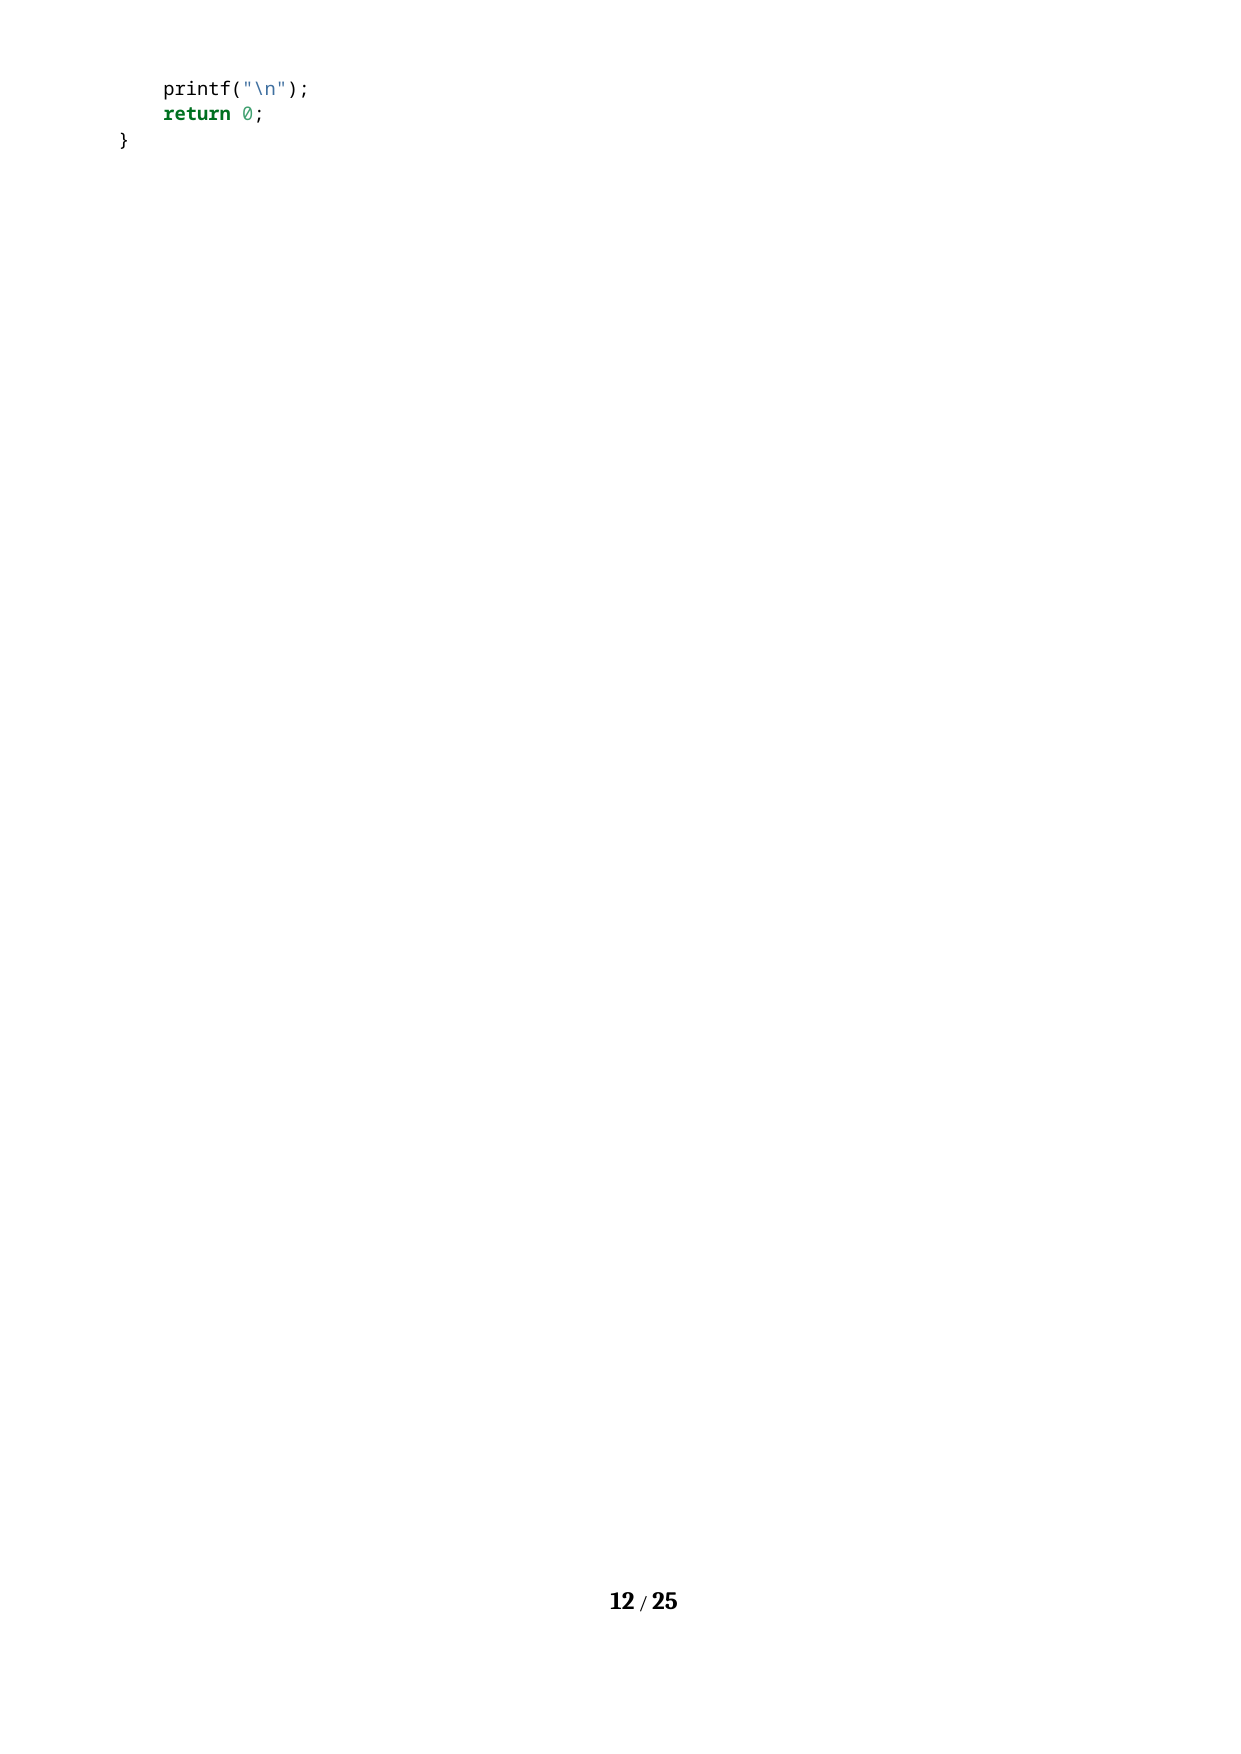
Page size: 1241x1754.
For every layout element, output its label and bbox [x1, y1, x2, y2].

text [118, 75, 1165, 152]
